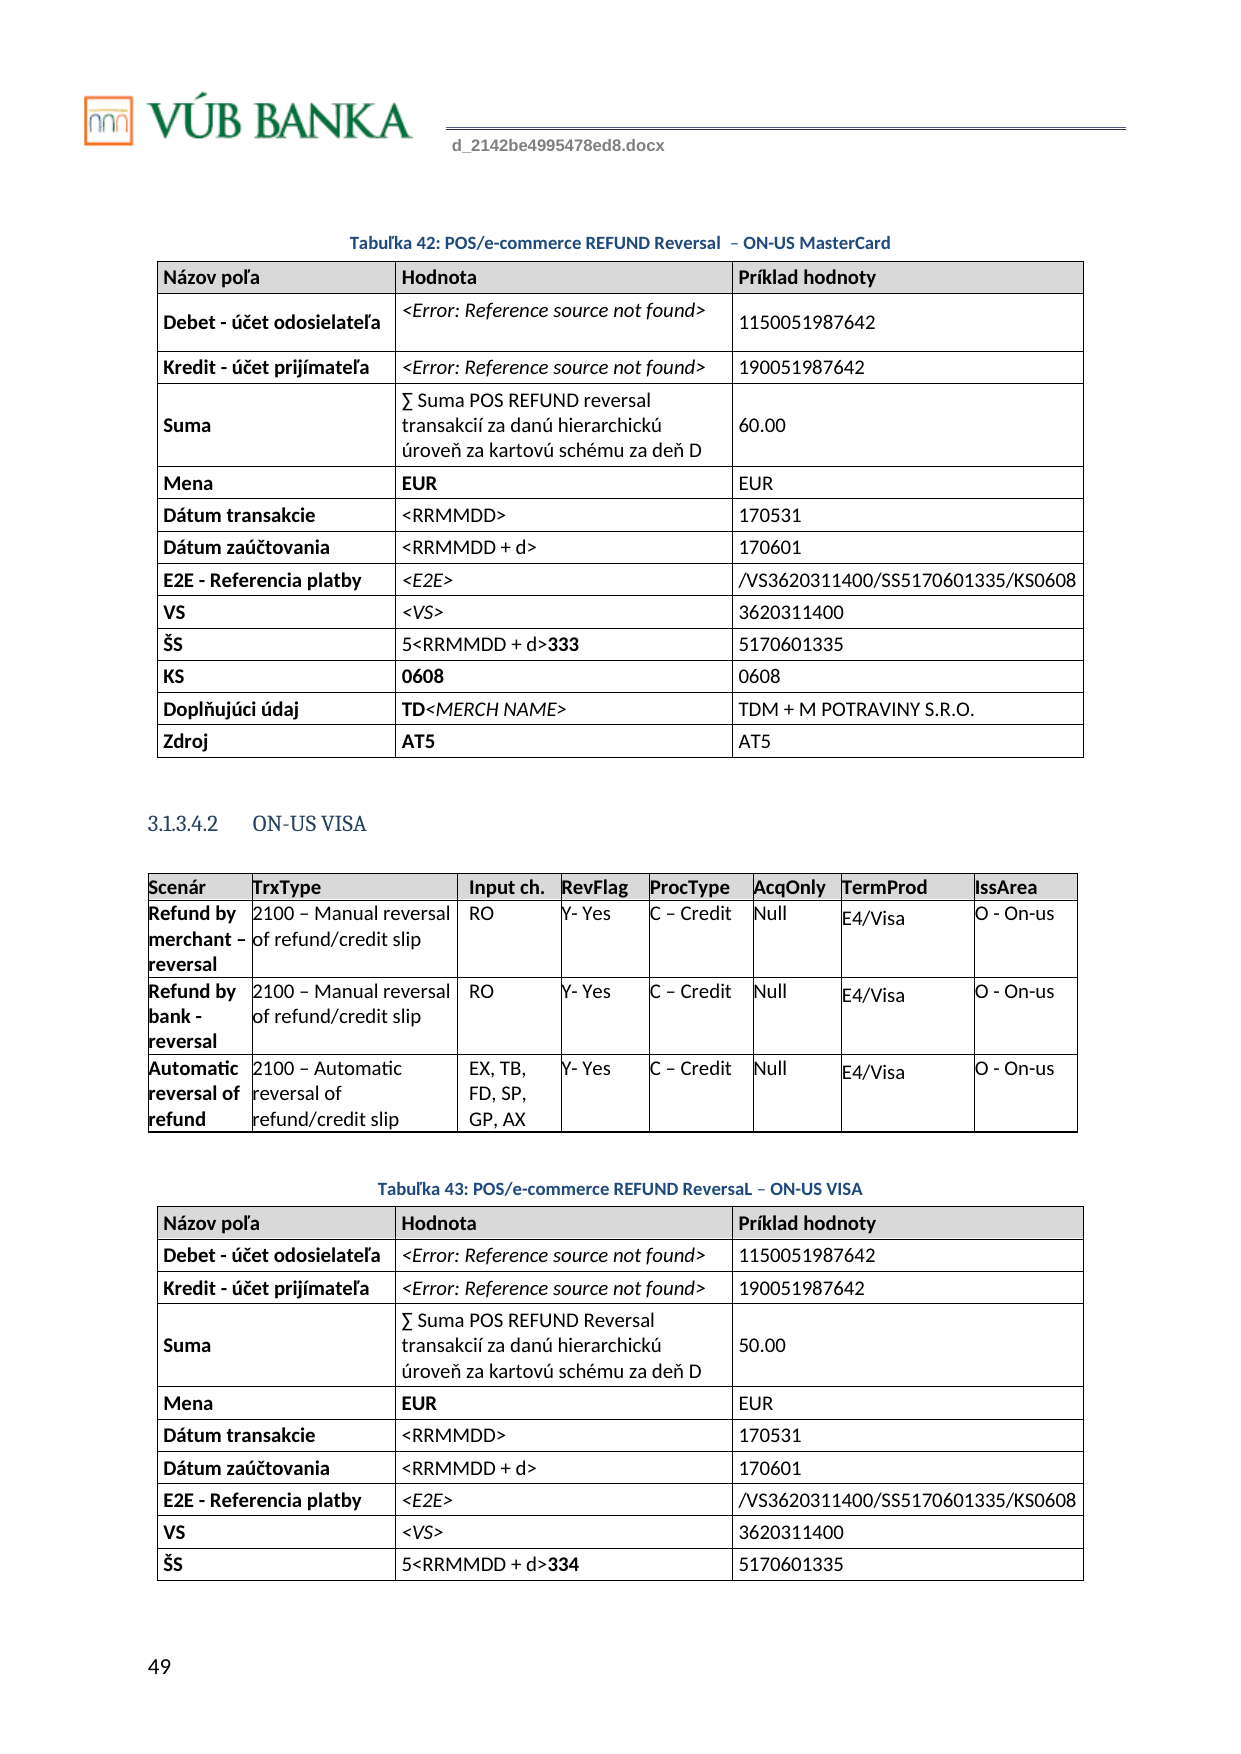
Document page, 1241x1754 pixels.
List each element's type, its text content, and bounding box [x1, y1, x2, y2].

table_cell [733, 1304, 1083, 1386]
text Tabuľka 43: POS/e-commerce REFUND ReversaL – ON-US VISA [148, 1177, 1093, 1200]
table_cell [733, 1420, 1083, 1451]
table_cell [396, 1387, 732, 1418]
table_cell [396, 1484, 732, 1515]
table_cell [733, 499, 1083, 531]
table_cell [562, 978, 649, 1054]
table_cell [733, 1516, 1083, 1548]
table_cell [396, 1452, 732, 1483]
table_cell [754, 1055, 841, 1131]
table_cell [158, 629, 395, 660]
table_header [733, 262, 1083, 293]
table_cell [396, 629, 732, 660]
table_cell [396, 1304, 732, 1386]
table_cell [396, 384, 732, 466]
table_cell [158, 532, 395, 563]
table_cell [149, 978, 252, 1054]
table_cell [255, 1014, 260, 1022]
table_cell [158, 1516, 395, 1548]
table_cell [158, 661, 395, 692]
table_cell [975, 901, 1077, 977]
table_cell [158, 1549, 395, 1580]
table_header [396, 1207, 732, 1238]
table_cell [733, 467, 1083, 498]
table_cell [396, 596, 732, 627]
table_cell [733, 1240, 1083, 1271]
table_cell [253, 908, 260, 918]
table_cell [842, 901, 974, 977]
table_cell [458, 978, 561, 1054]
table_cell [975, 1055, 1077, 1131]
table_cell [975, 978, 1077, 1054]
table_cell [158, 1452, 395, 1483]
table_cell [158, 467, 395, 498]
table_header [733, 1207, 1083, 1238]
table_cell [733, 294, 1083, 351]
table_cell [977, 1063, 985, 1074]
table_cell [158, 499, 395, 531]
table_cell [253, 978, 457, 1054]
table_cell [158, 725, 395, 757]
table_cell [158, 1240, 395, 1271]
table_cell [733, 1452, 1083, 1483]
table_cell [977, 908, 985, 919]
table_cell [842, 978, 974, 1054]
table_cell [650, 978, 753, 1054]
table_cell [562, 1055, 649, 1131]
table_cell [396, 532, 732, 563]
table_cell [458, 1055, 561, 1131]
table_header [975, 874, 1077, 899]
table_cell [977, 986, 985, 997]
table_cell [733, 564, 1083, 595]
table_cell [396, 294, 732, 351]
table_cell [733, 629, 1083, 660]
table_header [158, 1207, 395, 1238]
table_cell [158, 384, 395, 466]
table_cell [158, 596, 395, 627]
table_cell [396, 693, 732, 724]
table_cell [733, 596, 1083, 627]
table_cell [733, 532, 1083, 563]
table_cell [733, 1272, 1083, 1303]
subtitle ON-US VISA [148, 811, 1093, 837]
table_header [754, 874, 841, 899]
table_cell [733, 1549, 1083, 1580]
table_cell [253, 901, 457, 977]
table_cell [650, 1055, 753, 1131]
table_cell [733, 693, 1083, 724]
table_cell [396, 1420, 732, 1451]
text Tabuľka 42: POS/e-commerce REFUND Reversal – ON-US MasterCard [148, 231, 1093, 254]
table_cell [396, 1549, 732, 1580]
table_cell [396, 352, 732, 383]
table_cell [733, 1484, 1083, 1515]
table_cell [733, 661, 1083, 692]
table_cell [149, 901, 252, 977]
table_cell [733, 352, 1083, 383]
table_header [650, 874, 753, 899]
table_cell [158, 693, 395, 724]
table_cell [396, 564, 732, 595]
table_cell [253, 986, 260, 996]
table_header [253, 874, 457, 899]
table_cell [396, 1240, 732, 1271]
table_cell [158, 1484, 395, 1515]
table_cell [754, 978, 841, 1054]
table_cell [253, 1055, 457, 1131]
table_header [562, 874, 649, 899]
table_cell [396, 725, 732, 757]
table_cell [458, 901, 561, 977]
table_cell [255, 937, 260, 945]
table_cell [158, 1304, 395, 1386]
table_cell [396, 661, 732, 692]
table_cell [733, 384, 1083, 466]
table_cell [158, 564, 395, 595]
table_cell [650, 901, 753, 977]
picture [83, 84, 415, 156]
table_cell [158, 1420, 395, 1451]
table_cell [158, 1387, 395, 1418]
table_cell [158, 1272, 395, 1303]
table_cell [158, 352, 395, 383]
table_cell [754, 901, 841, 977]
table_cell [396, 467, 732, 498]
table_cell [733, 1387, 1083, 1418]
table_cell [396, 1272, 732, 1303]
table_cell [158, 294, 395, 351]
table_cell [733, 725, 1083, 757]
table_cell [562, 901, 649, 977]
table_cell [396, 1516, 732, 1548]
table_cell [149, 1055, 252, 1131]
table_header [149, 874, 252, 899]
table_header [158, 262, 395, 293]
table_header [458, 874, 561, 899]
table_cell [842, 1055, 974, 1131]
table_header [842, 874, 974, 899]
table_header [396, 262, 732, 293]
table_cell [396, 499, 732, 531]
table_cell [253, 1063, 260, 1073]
